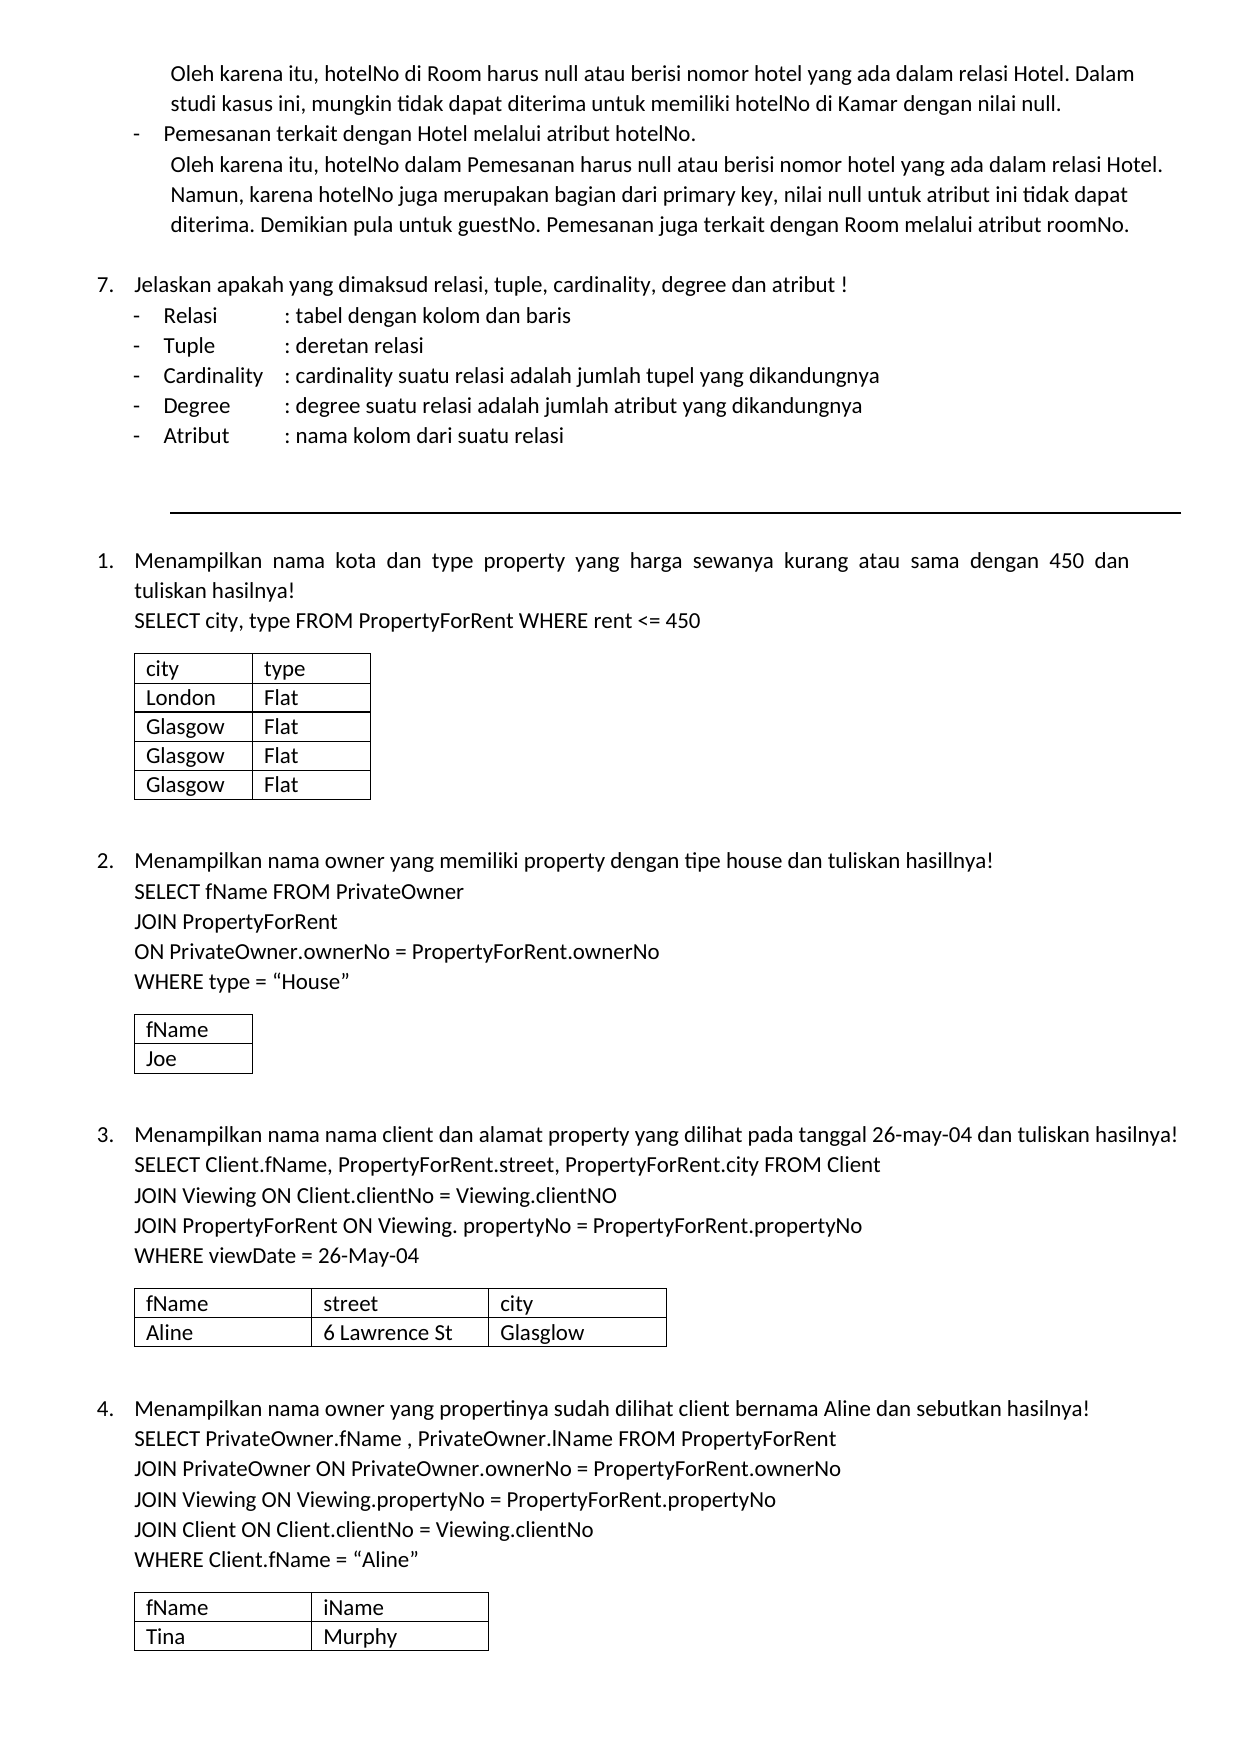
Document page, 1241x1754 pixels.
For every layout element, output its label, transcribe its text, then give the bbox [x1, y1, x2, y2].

table_header fName [135, 1015, 252, 1043]
list ON PrivateOwner.ownerNo = PropertyForRent.ownerNo [134, 937, 1181, 965]
table_cell Joe [135, 1044, 252, 1072]
list Atribut : nama kolom dari suatu relasi [133, 422, 1181, 449]
list Relasi : tabel dengan kolom dan baris [133, 301, 1181, 329]
table_header type [253, 654, 370, 682]
list JOIN PrivateOwner ON PrivateOwner.ownerNo = PropertyForRent.ownerNo [134, 1454, 1181, 1482]
table_cell Glasgow [135, 771, 252, 799]
table_cell London [135, 684, 252, 711]
list WHERE viewDate = 26-May-04 [134, 1241, 1181, 1269]
table_header city [489, 1289, 666, 1317]
table_cell Glasgow [135, 742, 252, 769]
table_cell Flat [253, 742, 370, 769]
table_cell Murphy [312, 1622, 488, 1650]
list JOIN Client ON Client.clientNo = Viewing.clientNo [134, 1515, 1181, 1543]
list Menampilkan nama kota dan type property yang harga sewanya kurang atau sama dengan 450 dan tuliskan hasilnya! [97, 546, 1181, 604]
list SELECT Client.fName, PropertyForRent.street, PropertyForRent.city FROM Client [134, 1151, 1181, 1178]
table_header city [135, 654, 252, 682]
list Tuple : deretan relasi [133, 331, 1181, 359]
table_cell Aline [135, 1318, 311, 1346]
table_header street [312, 1289, 488, 1317]
table_cell Flat [253, 684, 370, 711]
list JOIN Viewing ON Client.clientNo = Viewing.clientNO [134, 1181, 1181, 1209]
list SELECT PrivateOwner.fName , PrivateOwner.lName FROM PropertyForRent [134, 1424, 1181, 1452]
list Menampilkan nama owner yang propertinya sudah dilihat client bernama Aline dan sebutkan hasilnya! [97, 1394, 1181, 1422]
list WHERE Client.fName = “Aline” [134, 1545, 1181, 1573]
list Oleh karena itu, hotelNo di Room harus null atau berisi nomor hotel yang ada dalam relasi Hotel. Dalam studi kasus ini, mungkin tidak dapat diterima untuk memiliki hotelNo di Kamar dengan nilai null. [170, 59, 1181, 117]
table_cell 6 Lawrence St [312, 1318, 488, 1346]
list Oleh karena itu, hotelNo dalam Pemesanan harus null atau berisi nomor hotel yang ada dalam relasi Hotel. Namun, karena hotelNo juga merupakan bagian dari primary key, nilai null untuk atribut ini tidak dapat diterima. Demikian pula untuk guestNo. Pemesanan juga terkait dengan Room melalui atribut roomNo. [170, 150, 1181, 238]
list Degree : degree suatu relasi adalah jumlah atribut yang dikandungnya [133, 391, 1181, 419]
list Pemesanan terkait dengan Hotel melalui atribut hotelNo. [133, 119, 1181, 147]
list WHERE type = “House” [134, 967, 1181, 995]
table_cell Glasglow [489, 1318, 666, 1346]
table_cell Flat [253, 713, 370, 741]
table_cell Tina [135, 1622, 311, 1650]
list Menampilkan nama nama client dan alamat property yang dilihat pada tanggal 26-may-04 dan tuliskan hasilnya! [97, 1120, 1181, 1148]
list JOIN PropertyForRent [134, 907, 1181, 935]
table_header fName [135, 1289, 311, 1317]
list Menampilkan nama owner yang memiliki property dengan tipe house dan tuliskan hasillnya! [97, 847, 1181, 874]
list Cardinality : cardinality suatu relasi adalah jumlah tupel yang dikandungnya [133, 361, 1181, 389]
table_cell Glasgow [135, 713, 252, 741]
list JOIN Viewing ON Viewing.propertyNo = PropertyForRent.propertyNo [134, 1485, 1181, 1513]
list Jelaskan apakah yang dimaksud relasi, tuple, cardinality, degree dan atribut ! [97, 271, 1181, 298]
table_header iName [312, 1593, 488, 1621]
list SELECT city, type FROM PropertyForRent WHERE rent <= 450 [134, 606, 1181, 634]
list JOIN PropertyForRent ON Viewing. propertyNo = PropertyForRent.propertyNo [134, 1211, 1181, 1239]
table_header fName [135, 1593, 311, 1621]
list SELECT fName FROM PrivateOwner [134, 877, 1181, 905]
table_cell Flat [253, 771, 370, 799]
